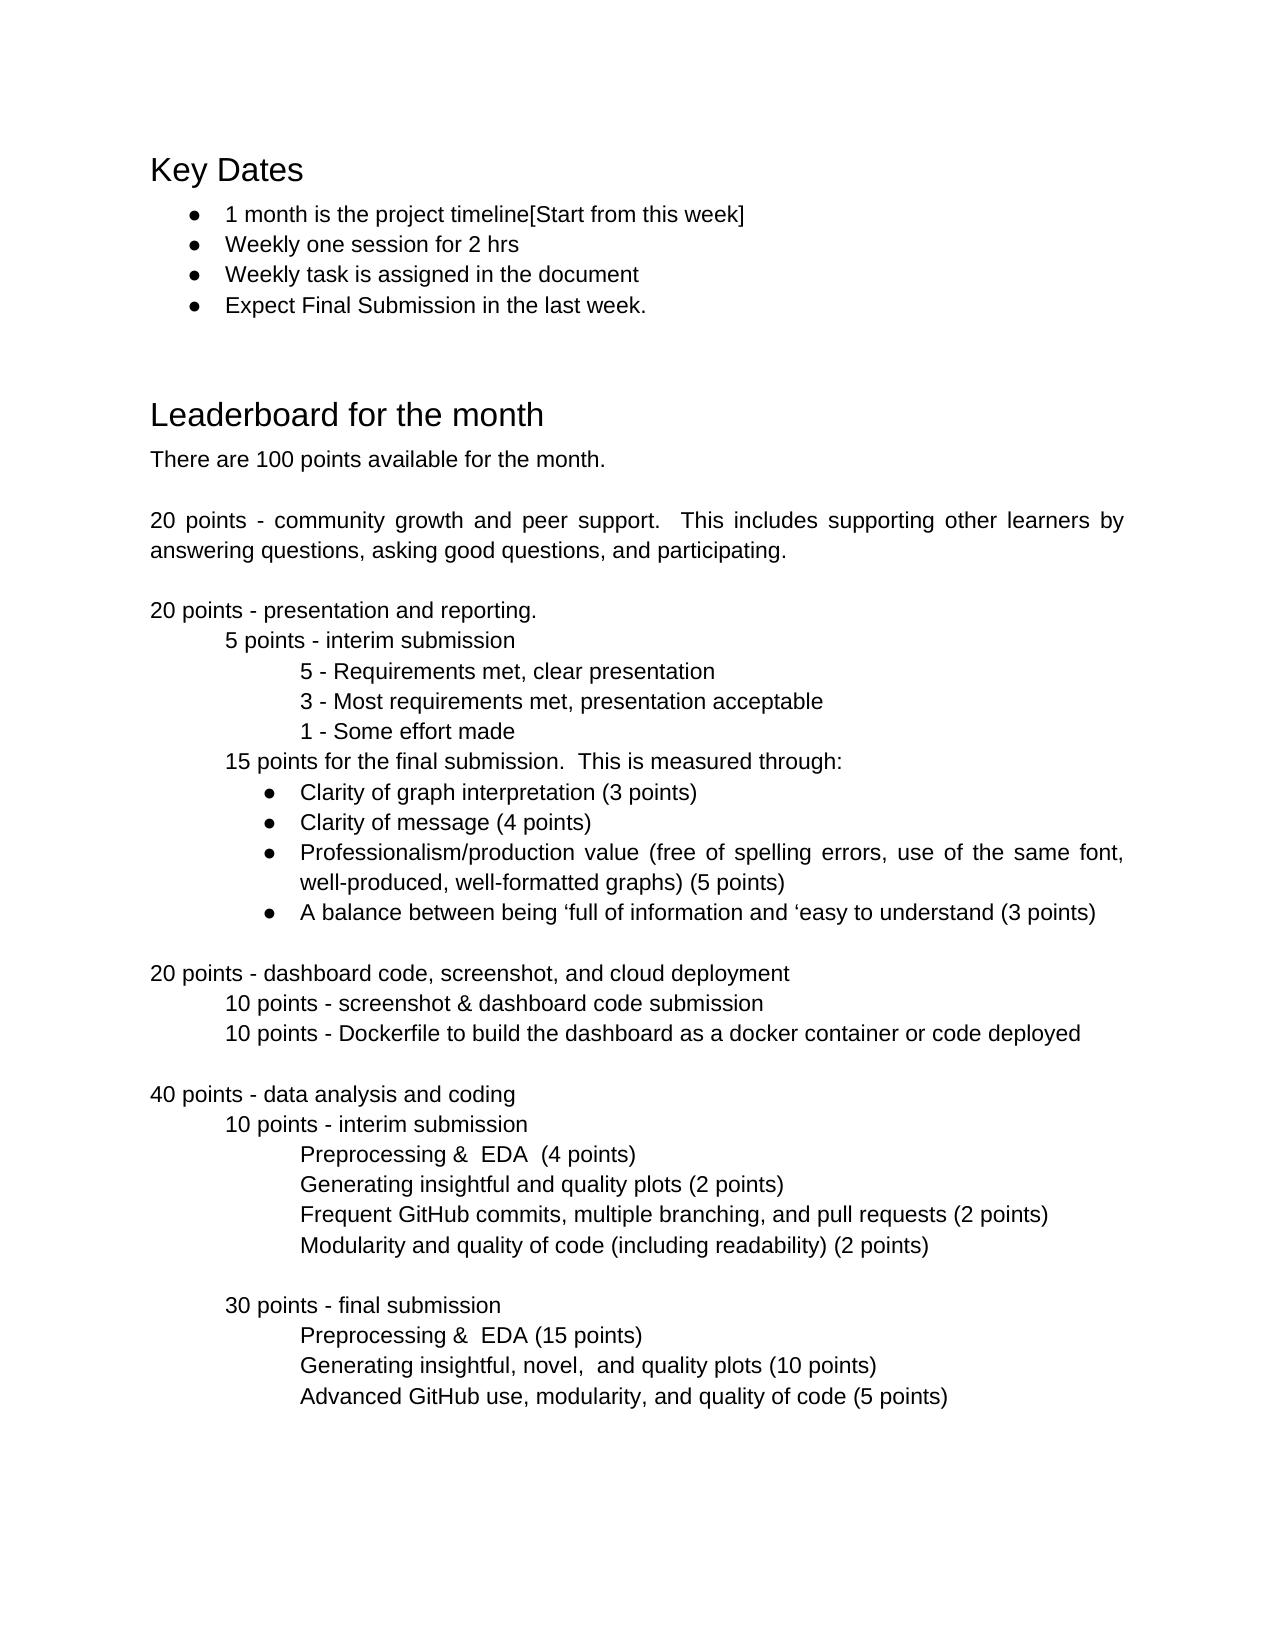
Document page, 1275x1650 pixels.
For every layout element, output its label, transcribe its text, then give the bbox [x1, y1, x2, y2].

text 20 points - dashboard code, screenshot, and cloud deployment [150, 960, 1125, 986]
text 10 points - screenshot & dashboard code submission [150, 990, 1125, 1016]
text Advanced GitHub use, modularity, and quality of code (5 points) [225, 1383, 1125, 1409]
text Preprocessing & EDA (15 points) [225, 1322, 1125, 1348]
list 1 month is the project timeline[Start from this week] [187, 201, 1125, 227]
text 20 points - presentation and reporting. [150, 597, 1125, 623]
text Frequent GitHub commits, multiple branching, and pull requests (2 points) [225, 1201, 1125, 1228]
text 1 - Some effort made [150, 718, 1125, 744]
text 40 points - data analysis and coding [150, 1081, 1125, 1107]
text 20 points - community growth and peer support. This includes supporting other learners by answering questions, asking good questions, and participating. [150, 507, 1125, 563]
list Professionalism/production value (free of spelling errors, use of the same font, well-produced, well-formatted graphs) (5 points) [262, 839, 1125, 895]
text Generating insightful and quality plots (2 points) [225, 1171, 1125, 1197]
text 5 points - interim submission [150, 627, 1125, 654]
list Clarity of graph interpretation (3 points) [262, 778, 1125, 805]
text 10 points - interim submission [150, 1111, 1125, 1137]
text 15 points for the final submission. This is measured through: [150, 748, 1125, 774]
list A balance between being ‘full of information and ‘easy to understand (3 points) [262, 899, 1125, 926]
text Generating insightful, novel, and quality plots (10 points) [225, 1352, 1125, 1379]
list Expect Final Submission in the last week. [187, 292, 1125, 318]
text 5 - Requirements met, clear presentation [150, 658, 1125, 684]
text 10 points - Dockerfile to build the dashboard as a docker container or code deployed [150, 1020, 1125, 1046]
list Weekly task is assigned in the document [187, 261, 1125, 288]
text Modularity and quality of code (including readability) (2 points) [225, 1232, 1125, 1258]
text Preprocessing & EDA (4 points) [150, 1141, 1125, 1167]
text 3 - Most requirements met, presentation acceptable [150, 688, 1125, 714]
subtitle Leaderboard for the month [150, 395, 1125, 434]
text There are 100 points available for the month. [150, 446, 1125, 472]
list Weekly one session for 2 hrs [187, 231, 1125, 257]
subtitle Key Dates [150, 150, 1125, 188]
text 30 points - final submission [225, 1292, 1125, 1318]
list Clarity of message (4 points) [262, 809, 1125, 835]
